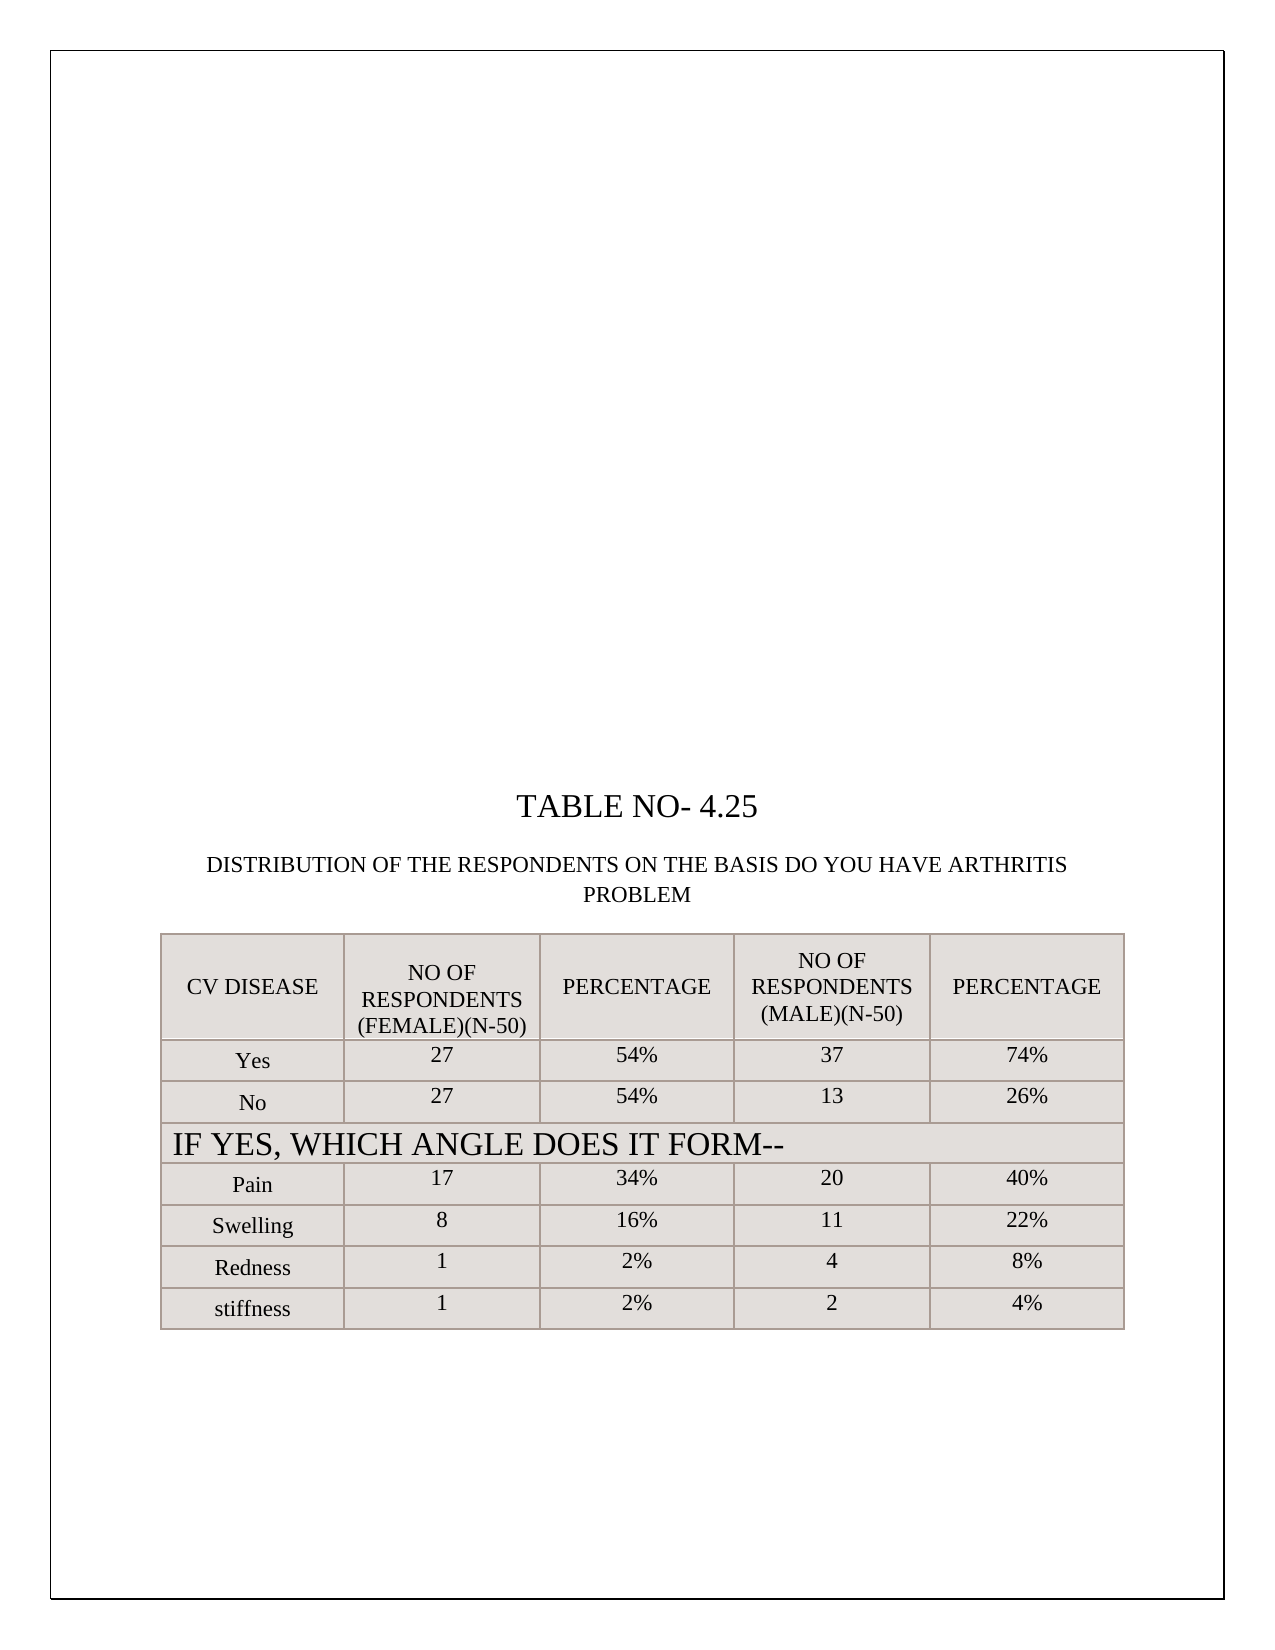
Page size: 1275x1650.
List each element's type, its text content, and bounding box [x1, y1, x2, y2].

table_cell 27 [345, 1041, 539, 1080]
table_header PERCENTAGE [931, 935, 1123, 1038]
table_cell 13 [735, 1082, 929, 1122]
table_cell Swelling [162, 1206, 343, 1245]
table_cell 4 [735, 1247, 929, 1287]
table_cell 40% [931, 1164, 1123, 1204]
table_cell No [162, 1082, 343, 1122]
table_cell 2% [541, 1247, 733, 1287]
table_cell 1 [345, 1289, 539, 1328]
table_header NO OF RESPONDENTS (FEMALE)(N-50) [345, 935, 539, 1038]
table_cell 4% [931, 1289, 1123, 1328]
table_cell stiffness [162, 1289, 343, 1328]
text DISTRIBUTION OF THE RESPONDENTS ON THE BASIS DO YOU HAVE ARTHRITIS PROBLEM [150, 851, 1124, 908]
table_cell 17 [345, 1164, 539, 1204]
table_cell 74% [931, 1041, 1123, 1080]
table_cell 2 [735, 1289, 929, 1328]
table_cell 54% [541, 1082, 733, 1122]
table_cell 26% [931, 1082, 1123, 1122]
table_cell 16% [541, 1206, 733, 1245]
table_header CV DISEASE [162, 935, 343, 1038]
table_cell Redness [162, 1247, 343, 1287]
table_cell Pain [162, 1164, 343, 1204]
table_cell IF YES, WHICH ANGLE DOES IT FORM-- [162, 1124, 1123, 1162]
table_cell 8 [345, 1206, 539, 1245]
table_cell 22% [931, 1206, 1123, 1245]
table_cell 11 [735, 1206, 929, 1245]
table_cell 8% [931, 1247, 1123, 1287]
table_cell 20 [735, 1164, 929, 1204]
table_cell 54% [541, 1041, 733, 1080]
table_cell 27 [345, 1082, 539, 1122]
text TABLE NO- 4.25 [150, 786, 1124, 824]
table_cell 2% [541, 1289, 733, 1328]
table_cell 37 [735, 1041, 929, 1080]
table_cell Yes [162, 1041, 343, 1080]
table_header NO OF RESPONDENTS (MALE)(N-50) [735, 935, 929, 1038]
table_header PERCENTAGE [541, 935, 733, 1038]
table_cell 1 [345, 1247, 539, 1287]
table_cell 34% [541, 1164, 733, 1204]
